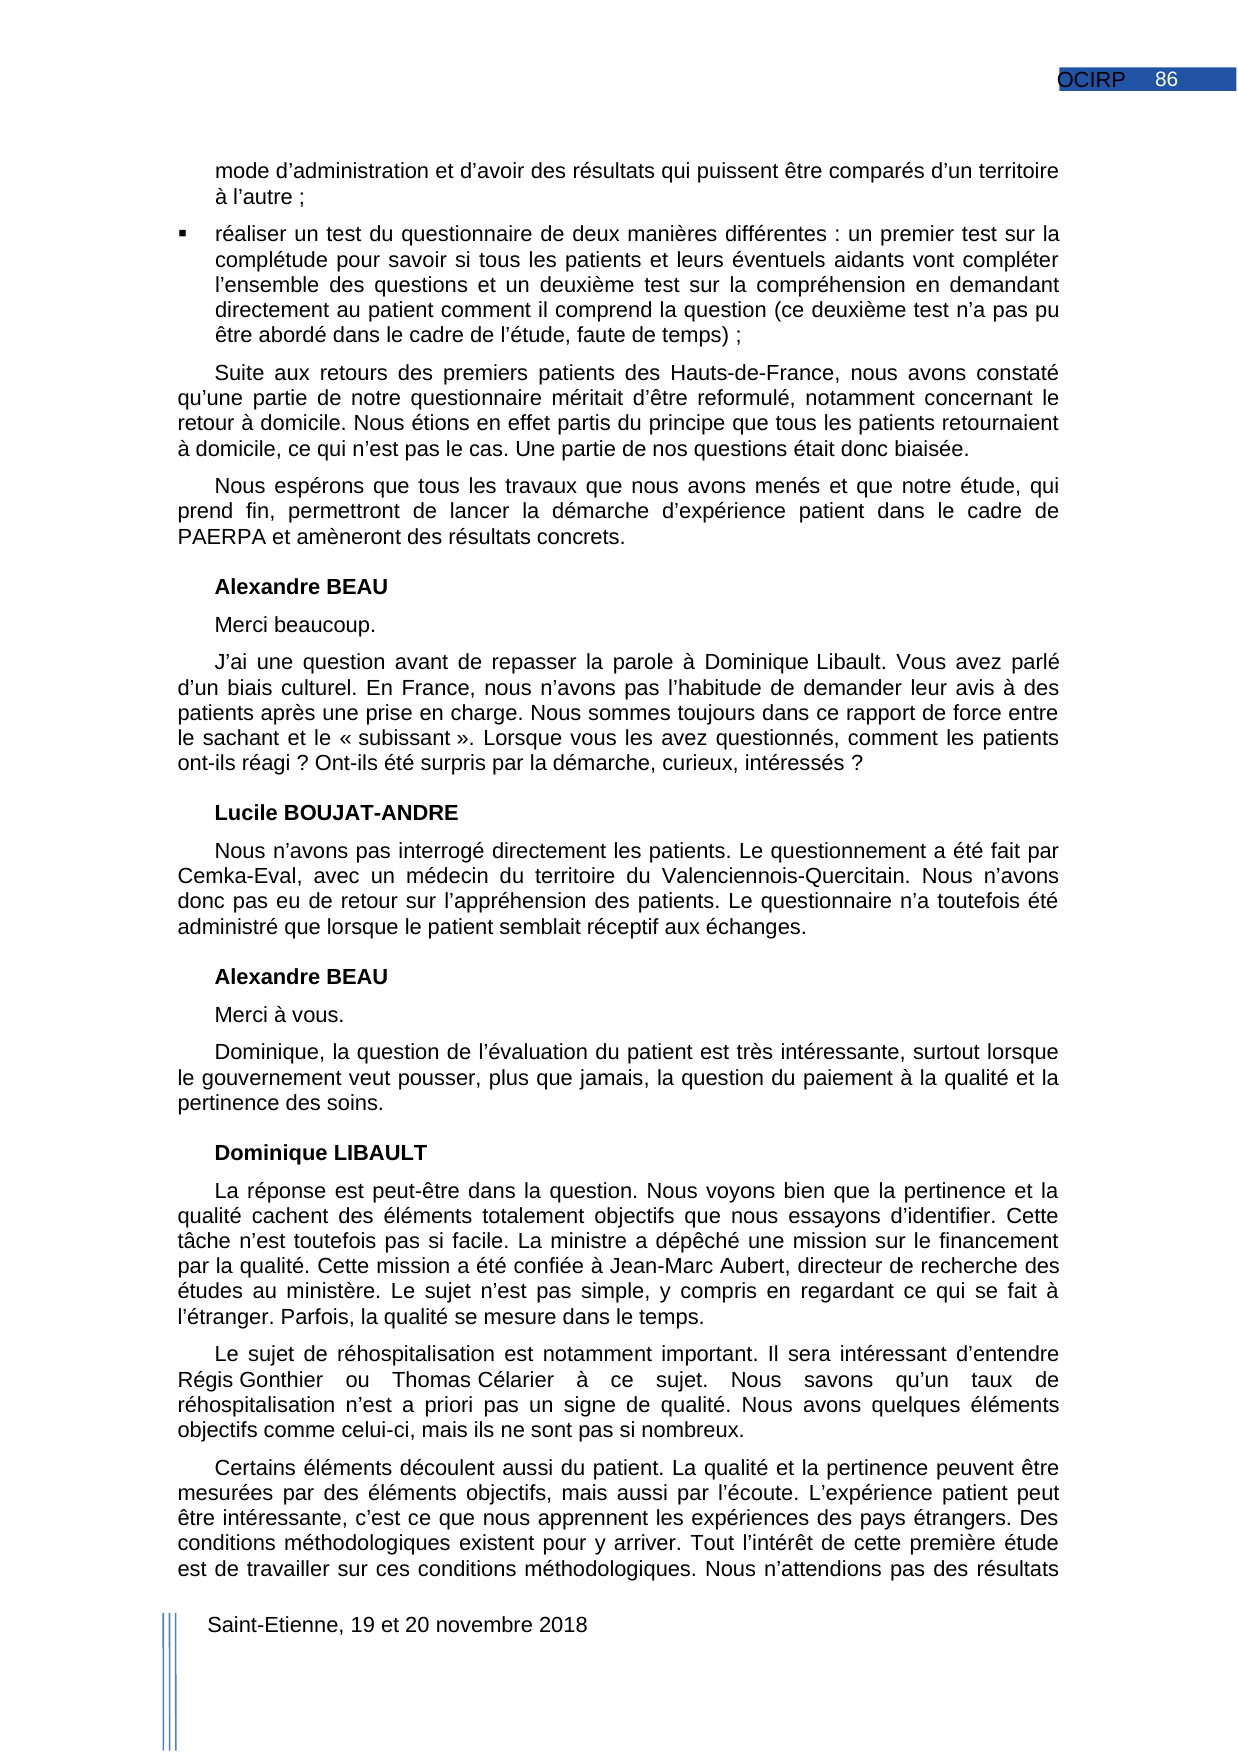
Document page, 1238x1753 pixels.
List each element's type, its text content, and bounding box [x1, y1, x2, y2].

text Nous n’avons pas interrogé directement les patients. Le questionnement a été fait par Cemka-Eval, avec un médecin du territoire du Valenciennois-Quercitain. Nous n’avons donc pas eu de retour sur l’appréhension des patients. Le questionnaire n’a toutefois été administré que lorsque le patient semblait réceptif aux échanges. [177, 838, 1060, 939]
text Merci beaucoup. [177, 611, 1060, 637]
text Alexandre BEAU [177, 964, 1060, 989]
text J’ai une question avant de repasser la parole à Dominique Libault. Vous avez parlé d’un biais culturel. En France, nous n’avons pas l’habitude de demander leur avis à des patients après une prise en charge. Nous sommes toujours dans ce rapport de force entre le sachant et le « subissant ». Lorsque vous les avez questionnés, comment les patients ont-ils réagi ? Ont-ils été surpris par la démarche, curieux, intéressés ? [177, 649, 1060, 775]
text Merci à vous. [177, 1001, 1060, 1027]
text Nous espérons que tous les travaux que nous avons menés et que notre étude, qui prend fin, permettront de lancer la démarche d’expérience patient dans le cadre de PAERPA et amèneront des résultats concrets. [177, 473, 1060, 549]
text Le sujet de réhospitalisation est notamment important. Il sera intéressant d’entendre Régis Gonthier ou Thomas Célarier à ce sujet. Nous savons qu’un taux de réhospitalisation n’est a priori pas un signe de qualité. Nous avons quelques éléments objectifs comme celui-ci, mais ils ne sont pas si nombreux. [177, 1341, 1060, 1442]
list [177, 158, 1060, 209]
text Alexandre BEAU [177, 574, 1060, 599]
text Lucile BOUJAT-ANDRE [177, 800, 1060, 825]
list réaliser un test du questionnaire de deux manières différentes : un premier test sur la complétude pour savoir si tous les patients et leurs éventuels aidants vont compléter l’ensemble des questions et un deuxième test sur la compréhension en demandant directement au patient comment il comprend la question (ce deuxième test n’a pas pu être abordé dans le cadre de l’étude, faute de temps) ; [177, 221, 1060, 347]
text Dominique LIBAULT [177, 1140, 1060, 1165]
text Dominique, la question de l’évaluation du patient est très intéressante, surtout lorsque le gouvernement veut pousser, plus que jamais, la question du paiement à la qualité et la pertinence des soins. [177, 1039, 1060, 1115]
text La réponse est peut-être dans la question. Nous voyons bien que la pertinence et la qualité cachent des éléments totalement objectifs que nous essayons d’identifier. Cette tâche n’est toutefois pas si facile. La ministre a dépêché une mission sur le financement par la qualité. Cette mission a été confiée à Jean-Marc Aubert, directeur de recherche des études au ministère. Le sujet n’est pas simple, y compris en regardant ce qui se fait à l’étranger. Parfois, la qualité se mesure dans le temps. [177, 1177, 1060, 1329]
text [177, 1454, 1060, 1581]
text Suite aux retours des premiers patients des Hauts-de-France, nous avons constaté qu’une partie de notre questionnaire méritait d’être reformulé, notamment concernant le retour à domicile. Nous étions en effet partis du principe que tous les patients retournaient à domicile, ce qui n’est pas le cas. Une partie de nos questions était donc biaisée. [177, 360, 1060, 461]
